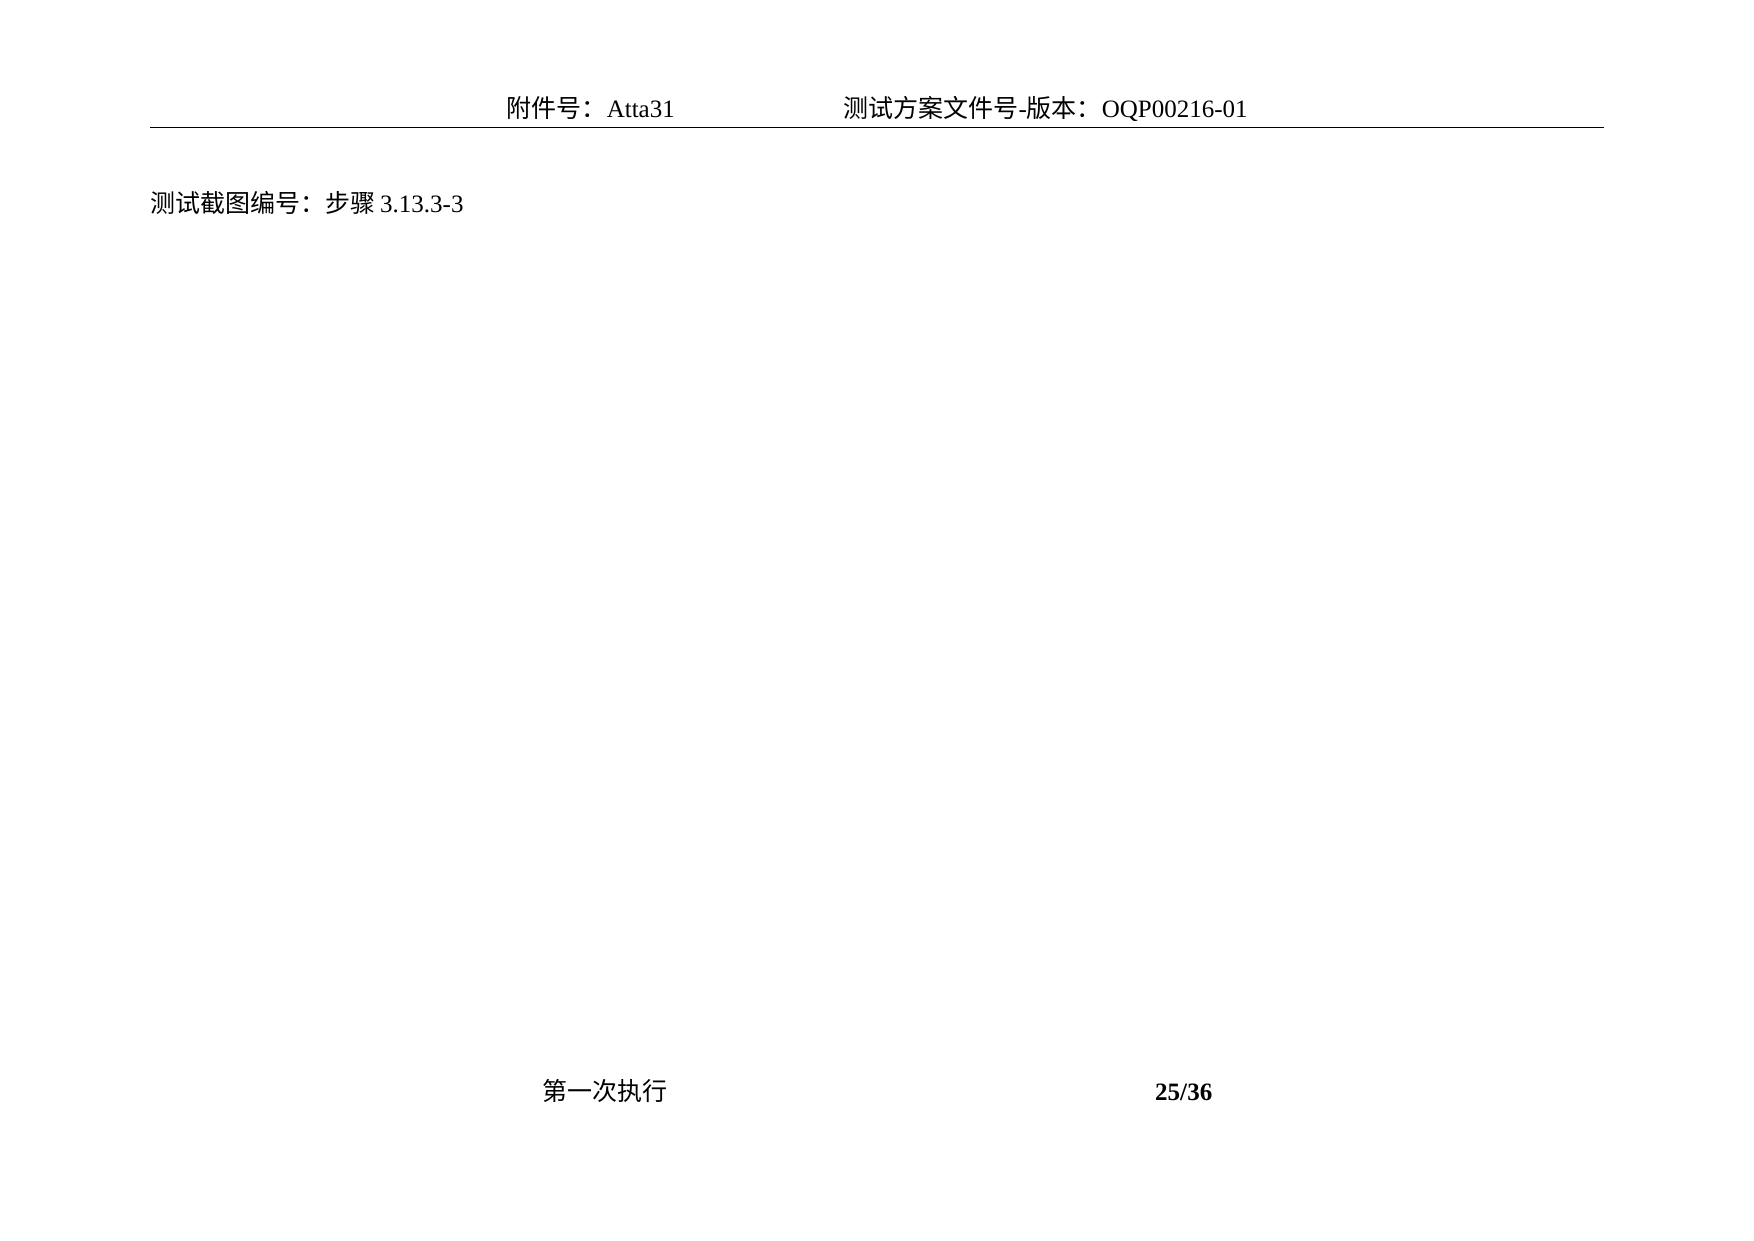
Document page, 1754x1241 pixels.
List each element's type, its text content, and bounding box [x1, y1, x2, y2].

text 测试截图编号：步骤3.13.3-3 [150, 169, 1604, 234]
